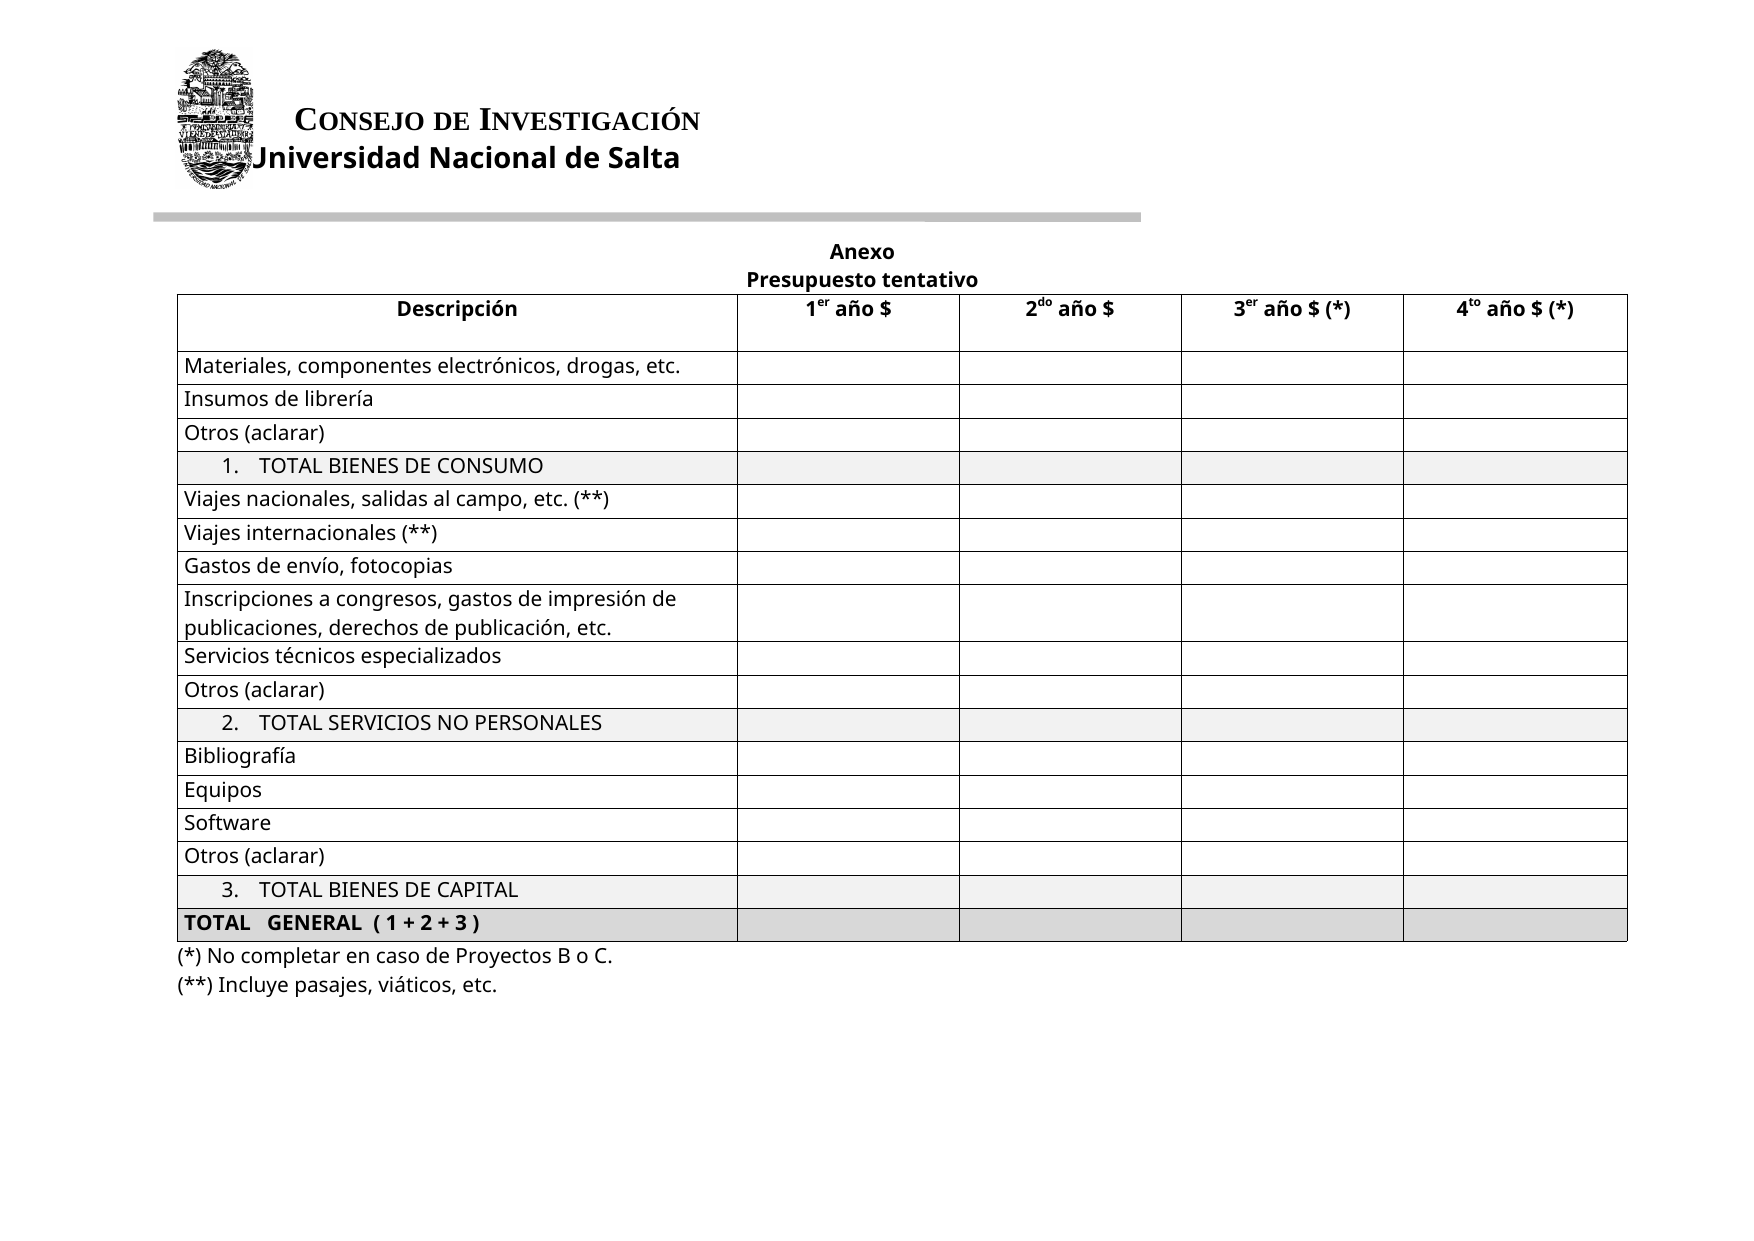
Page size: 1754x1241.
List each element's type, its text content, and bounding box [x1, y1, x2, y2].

text (*) No completar en caso de Proyectos B o C. [177, 942, 1547, 970]
table_cell [1404, 642, 1627, 674]
table_cell [1404, 385, 1627, 417]
table_cell [1404, 876, 1627, 908]
table_cell [738, 809, 959, 841]
table_header 2do año $ [960, 295, 1181, 351]
table_cell [738, 842, 959, 874]
table_header 1er año $ [738, 295, 959, 351]
table_cell [738, 642, 959, 674]
table_cell [960, 742, 1181, 774]
table_cell Equipos [178, 776, 737, 808]
table_cell [1182, 676, 1403, 708]
table_cell [960, 876, 1181, 908]
table_cell Software [178, 809, 737, 841]
table_cell [1404, 519, 1627, 551]
table_cell [960, 776, 1181, 808]
table_cell Inscripciones a congresos, gastos de impresión de publicaciones, derechos de publicación, etc. [178, 585, 737, 641]
table_cell [1404, 352, 1627, 384]
table_cell [960, 676, 1181, 708]
table_cell [738, 352, 959, 384]
table_cell [738, 452, 959, 484]
table_cell [960, 519, 1181, 551]
table_cell [1182, 842, 1403, 874]
table_cell [738, 676, 959, 708]
text (**) Incluye pasajes, viáticos, etc. [177, 970, 1547, 998]
table_cell [1182, 585, 1403, 641]
table_cell [960, 585, 1181, 641]
table_cell [1404, 842, 1627, 874]
table_cell [960, 352, 1181, 384]
table_cell [1182, 552, 1403, 584]
table_cell [960, 419, 1181, 451]
table_cell [1182, 485, 1403, 517]
table_cell TOTAL GENERAL ( 1 + 2 + 3 ) [178, 909, 737, 941]
title Presupuesto tentativo [177, 265, 1547, 294]
table_cell Servicios técnicos especializados [178, 642, 737, 674]
table_cell [1182, 385, 1403, 417]
table_cell [960, 642, 1181, 674]
table_cell [1182, 909, 1403, 941]
table_cell [1182, 809, 1403, 841]
table_cell [738, 585, 959, 641]
table_cell [738, 709, 959, 741]
table_cell Gastos de envío, fotocopias [178, 552, 737, 584]
table_header Descripción [178, 295, 737, 351]
table_cell TOTAL BIENES DE CAPITAL [178, 876, 737, 908]
table_header 3er año $ (*) [1182, 295, 1403, 351]
table_cell Otros (aclarar) [178, 842, 737, 874]
table_cell [1182, 642, 1403, 674]
table_cell [1404, 776, 1627, 808]
table_cell [960, 452, 1181, 484]
table_cell Viajes internacionales (**) [178, 519, 737, 551]
table_cell [738, 876, 959, 908]
table_header 4to año $ (*) [1404, 295, 1627, 351]
table_cell [738, 552, 959, 584]
table_cell [1182, 352, 1403, 384]
table_cell [738, 419, 959, 451]
table_cell [738, 519, 959, 551]
table_cell [960, 485, 1181, 517]
table_cell [1182, 709, 1403, 741]
table_cell [1404, 709, 1627, 741]
table_cell [738, 485, 959, 517]
table_cell [1182, 742, 1403, 774]
picture [175, 47, 254, 189]
table_cell [1404, 419, 1627, 451]
table_cell [960, 842, 1181, 874]
table_cell TOTAL SERVICIOS NO PERSONALES [178, 709, 737, 741]
table_cell [960, 809, 1181, 841]
table_cell TOTAL BIENES DE CONSUMO [178, 452, 737, 484]
table_cell [960, 709, 1181, 741]
table_cell [1404, 809, 1627, 841]
table_cell [1404, 676, 1627, 708]
table_cell Materiales, componentes electrónicos, drogas, etc. [178, 352, 737, 384]
table_cell [960, 909, 1181, 941]
table_cell [1404, 909, 1627, 941]
text Anexo [177, 237, 1547, 265]
table_cell [1182, 876, 1403, 908]
table_cell Insumos de librería [178, 385, 737, 417]
table_cell Otros (aclarar) [178, 419, 737, 451]
table_cell [960, 552, 1181, 584]
table_cell [1182, 419, 1403, 451]
table_cell [1404, 742, 1627, 774]
table_cell [1182, 776, 1403, 808]
table_cell Bibliografía [178, 742, 737, 774]
table_cell [1404, 452, 1627, 484]
table_cell [738, 742, 959, 774]
table_cell [1404, 585, 1627, 641]
table_cell [738, 385, 959, 417]
table_cell [738, 776, 959, 808]
table_cell Otros (aclarar) [178, 676, 737, 708]
table_cell [960, 385, 1181, 417]
table_cell [1182, 452, 1403, 484]
table_cell [1182, 519, 1403, 551]
table_cell [738, 909, 959, 941]
table_cell Viajes nacionales, salidas al campo, etc. (**) [178, 485, 737, 517]
table_cell [1404, 485, 1627, 517]
table_cell [1404, 552, 1627, 584]
